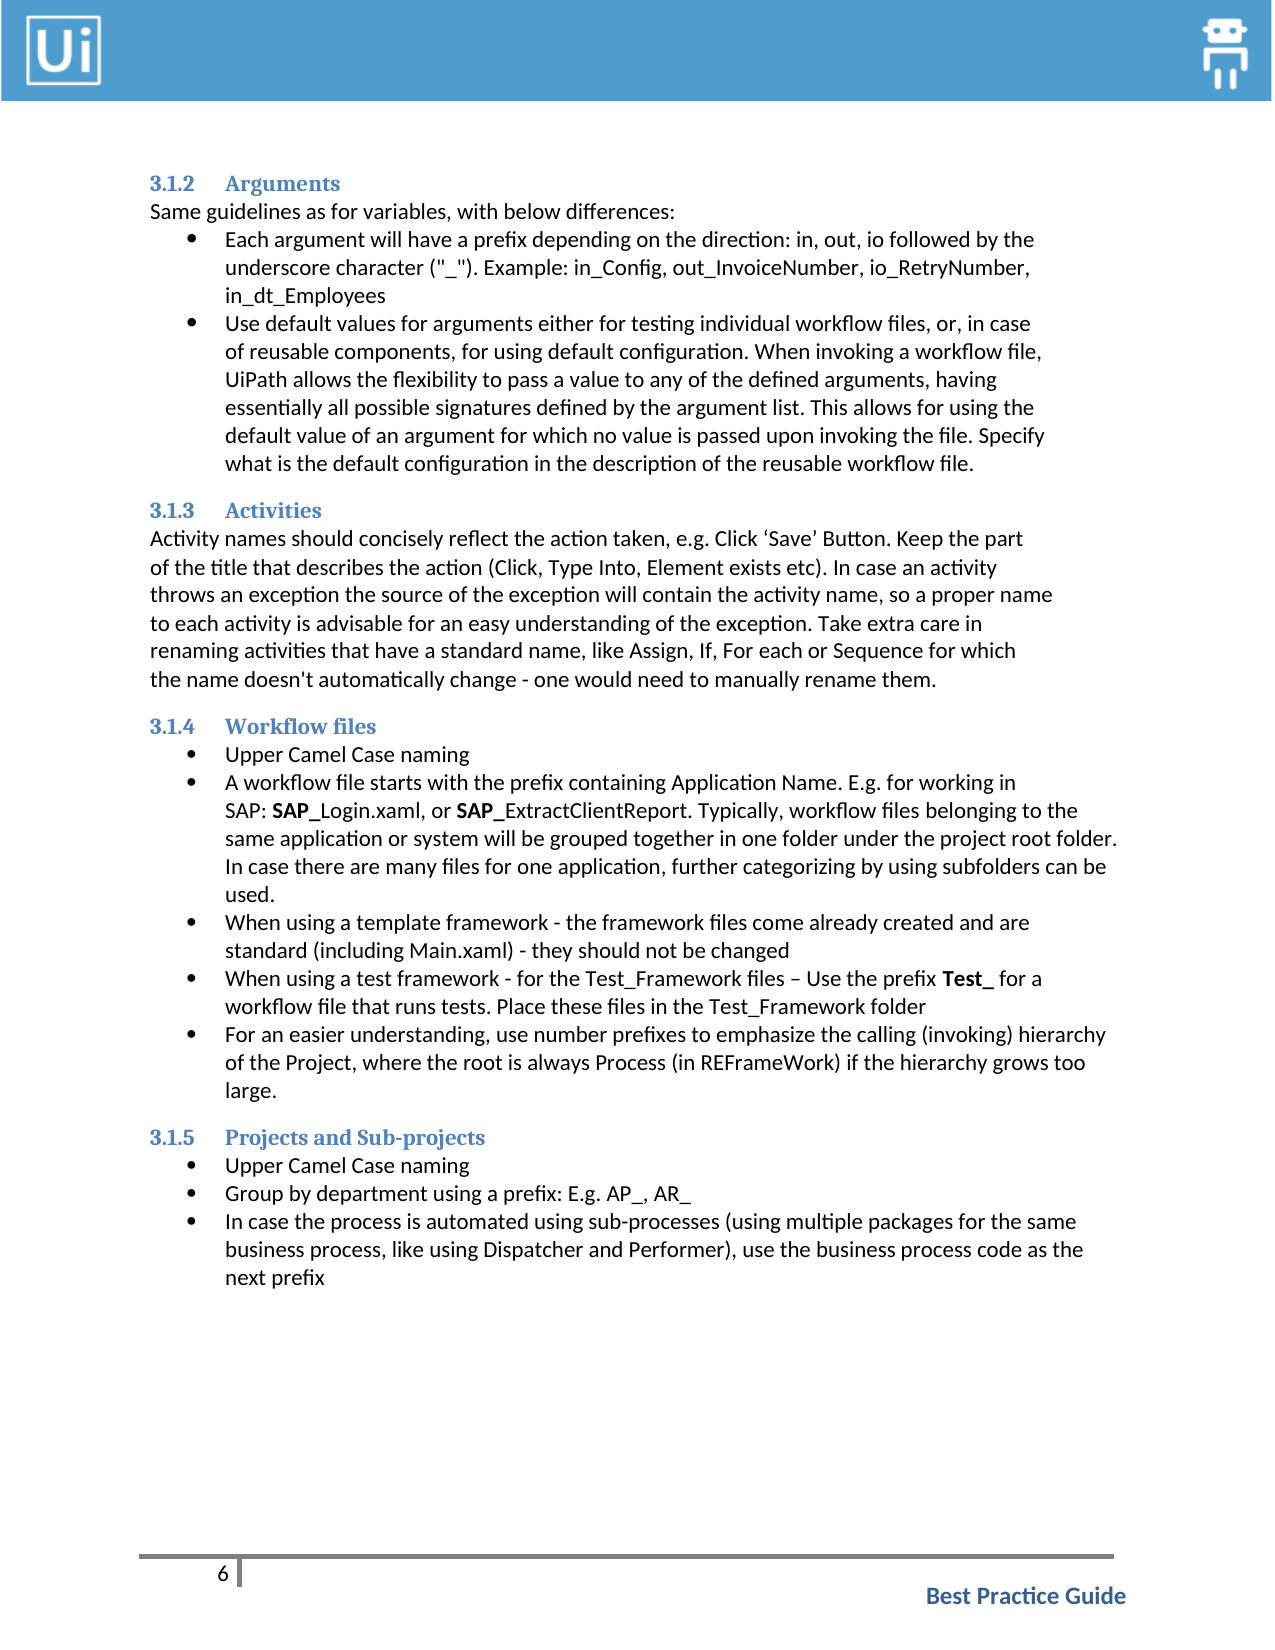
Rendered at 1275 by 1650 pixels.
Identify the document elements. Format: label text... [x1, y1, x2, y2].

text Activity names should concisely reflect the action taken, e.g. Click ‘Save’ Button. Keep the part of the title that describes the action (Click, Type Into, Element exists etc). In case an activity throws an exception the source of the exception will contain the activity name, so a proper name to each activity is advisable for an easy understanding of the exception. Take extra care in renaming activities that have a standard name, like Assign, If, For each or Sequence for which the name doesn't automatically change - one would need to manually rename them. [150, 524, 1125, 693]
text Same guidelines as for variables, with below differences: [150, 197, 1125, 225]
subtitle Arguments [150, 171, 1125, 197]
list In case the process is automated using sub-processes (using multiple packages for the same business process, like using Dispatcher and Performer), use the business process code as the next prefix [187, 1207, 1125, 1291]
list For an easier understanding, use number prefixes to emphasize the calling (invoking) hierarchy of the Project, where the root is always Process (in REFrameWork) if the hierarchy grows too large. [187, 1020, 1125, 1104]
list A workflow file starts with the prefix containing Application Name. E.g. for working in SAP: SAP_Login.xaml, or SAP_ExtractClientReport. Typically, workflow files belonging to the same application or system will be grouped together in one folder under the project root folder. In case there are many files for one application, further categorizing by using subfolders can be used. [187, 768, 1125, 908]
list Upper Camel Case naming [187, 1151, 1125, 1179]
subtitle Activities [150, 498, 1125, 524]
subtitle Projects and Sub-projects [150, 1125, 1125, 1151]
list Upper Camel Case naming [187, 740, 1125, 768]
list Each argument will have a prefix depending on the direction: in, out, io followed by the underscore character ("_"). Example: in_Config, out_InvoiceNumber, io_RetryNumber, in_dt_Employees [187, 225, 1125, 309]
list When using a test framework - for the Test_Framework files – Use the prefix Test_ for a workflow file that runs tests. Place these files in the Test_Framework folder [187, 964, 1125, 1020]
subtitle Workflow files [150, 713, 1125, 740]
list Group by department using a prefix: E.g. AP_, AR_ [187, 1179, 1125, 1207]
list When using a template framework - the framework files come already created and are standard (including Main.xaml) - they should not be changed [187, 908, 1125, 964]
picture [0, 0, 1271, 100]
list Use default values for arguments either for testing individual workflow files, or, in case of reusable components, for using default configuration. When invoking a workflow file, UiPath allows the flexibility to pass a value to any of the defined arguments, having essentially all possible signatures defined by the argument list. This allows for using the default value of an argument for which no value is passed upon invoking the file. Specify what is the default configuration in the description of the reusable workflow file. [187, 309, 1125, 477]
